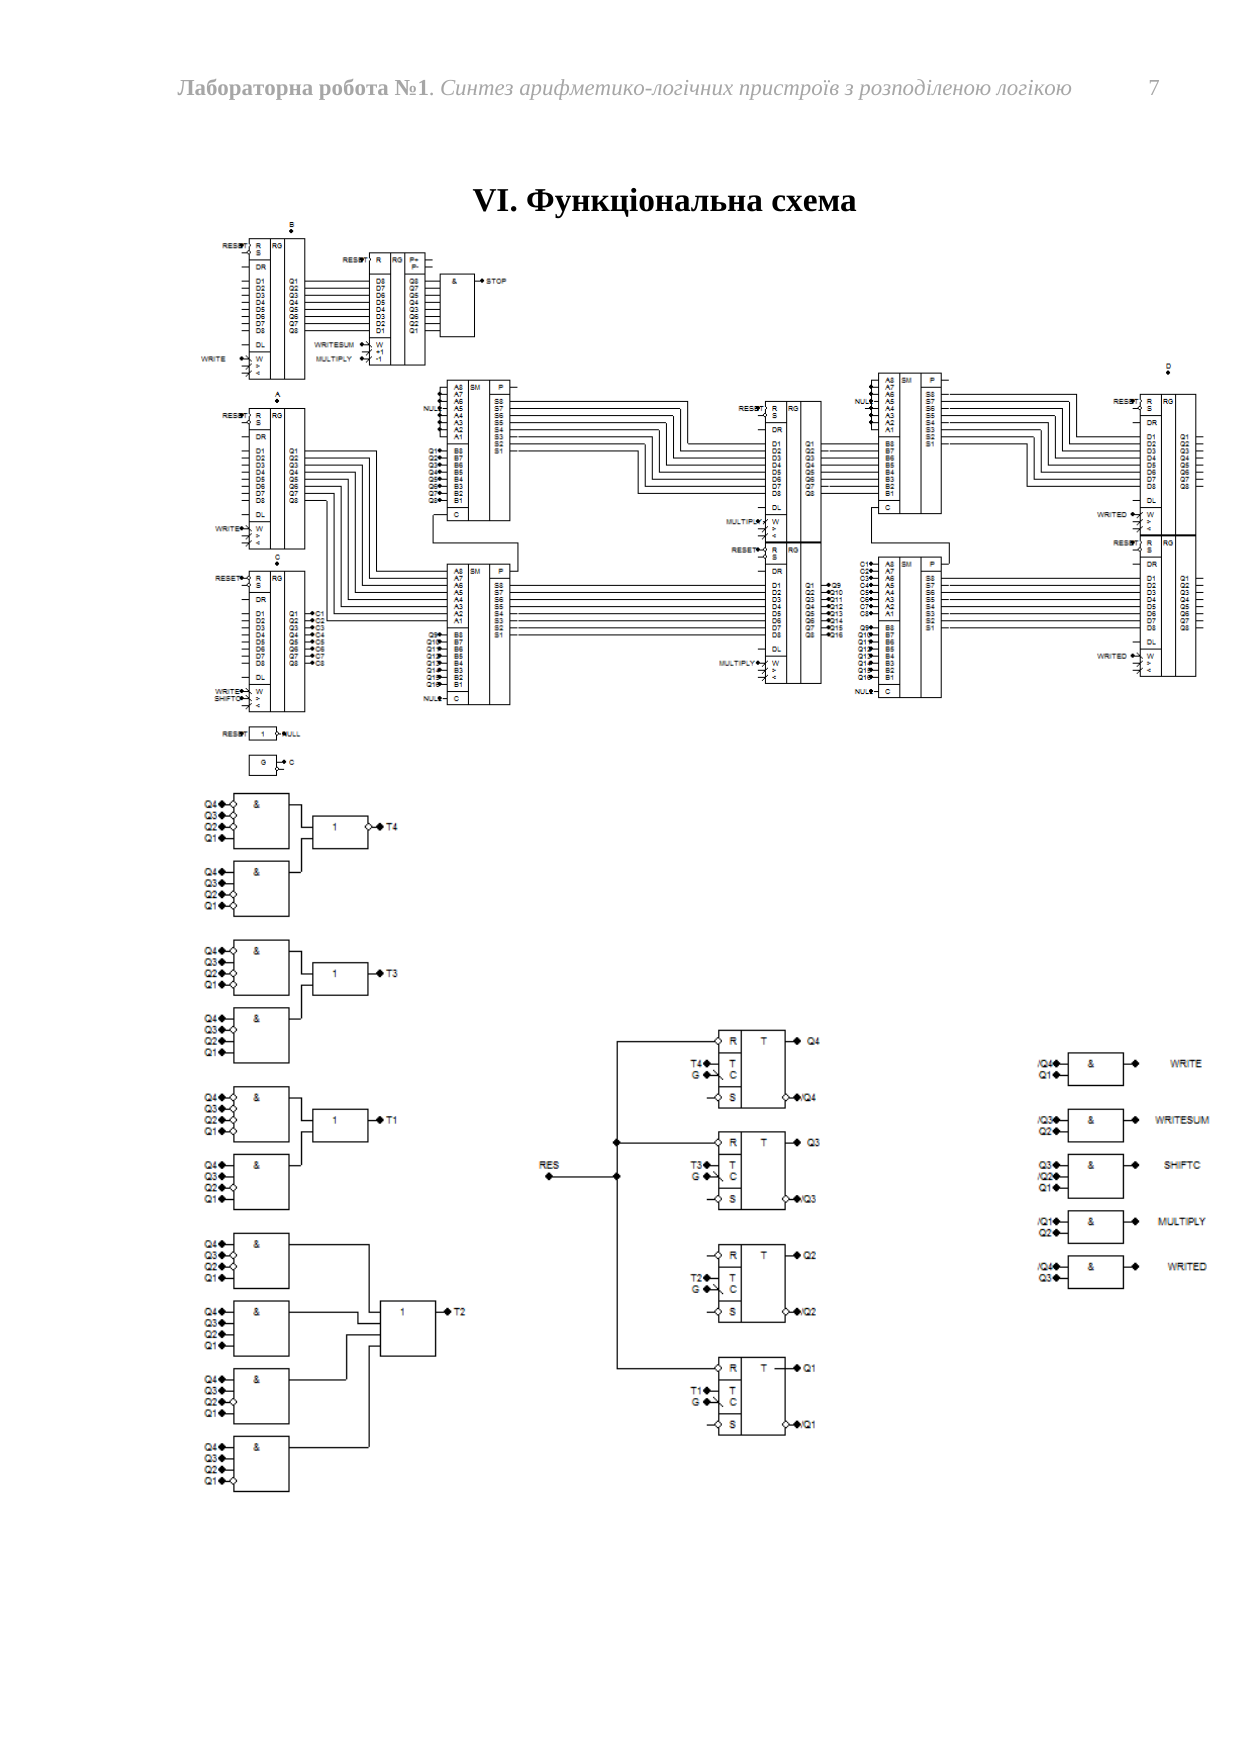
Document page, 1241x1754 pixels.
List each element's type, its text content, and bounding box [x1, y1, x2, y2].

text VІ. Функціональна схема [177, 180, 1152, 218]
picture [177, 221, 1241, 782]
picture [177, 783, 1241, 1501]
